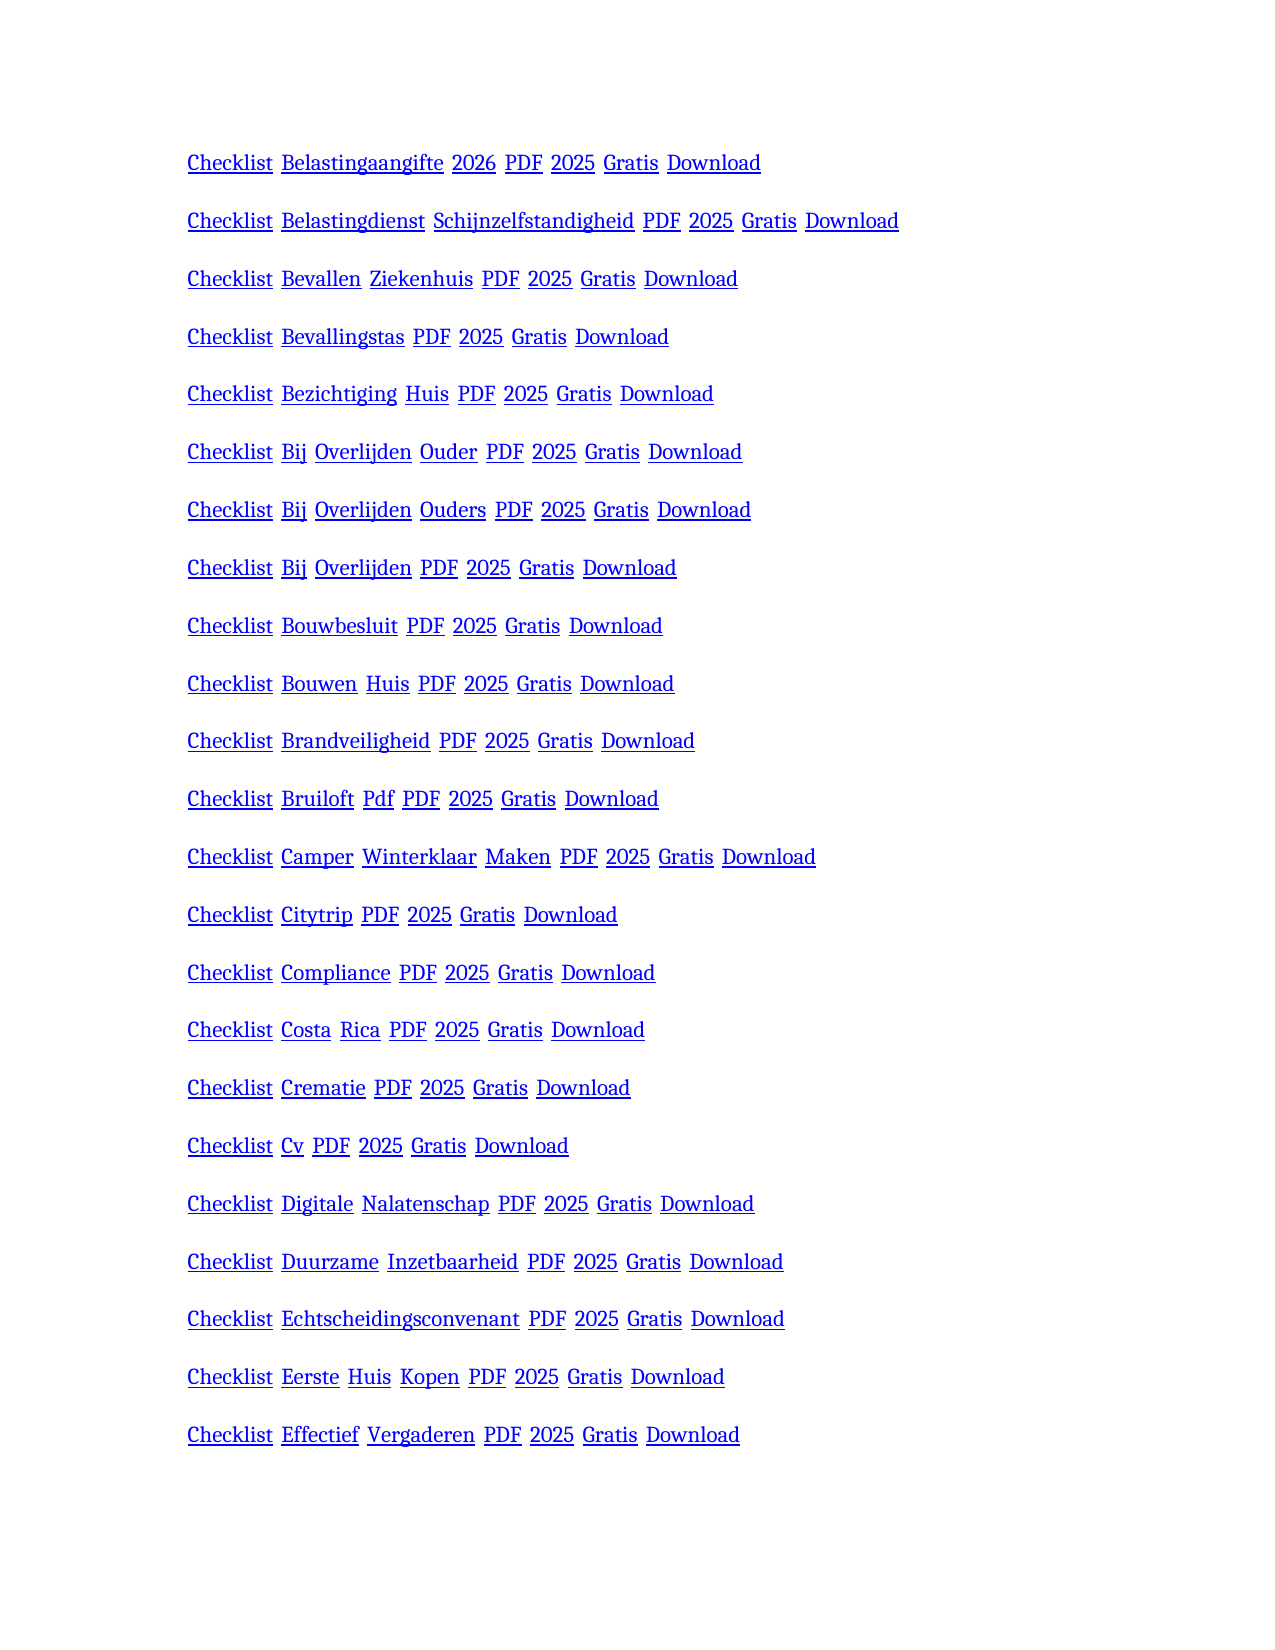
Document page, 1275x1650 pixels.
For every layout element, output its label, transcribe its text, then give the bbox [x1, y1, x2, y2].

text Checklist Digitale Nalatenschap PDF 2025 Gratis Download [187, 1191, 1087, 1217]
text Checklist Bezichtiging Huis PDF 2025 Gratis Download [187, 381, 1087, 408]
text Checklist Bouwen Huis PDF 2025 Gratis Download [187, 670, 1087, 697]
text Checklist Cv PDF 2025 Gratis Download [187, 1133, 1087, 1159]
text Checklist Bevallingstas PDF 2025 Gratis Download [187, 323, 1087, 350]
text Checklist Crematie PDF 2025 Gratis Download [187, 1075, 1087, 1101]
text Checklist Eerste Huis Kopen PDF 2025 Gratis Download [187, 1364, 1087, 1390]
text Checklist Costa Rica PDF 2025 Gratis Download [187, 1017, 1087, 1043]
text Checklist Echtscheidingsconvenant PDF 2025 Gratis Download [187, 1306, 1087, 1333]
text Checklist Citytrip PDF 2025 Gratis Download [187, 902, 1087, 928]
text Checklist Bouwbesluit PDF 2025 Gratis Download [187, 612, 1087, 639]
text Checklist Bij Overlijden Ouders PDF 2025 Gratis Download [187, 497, 1087, 523]
text Checklist Bevallen Ziekenhuis PDF 2025 Gratis Download [187, 266, 1087, 292]
text Checklist Duurzame Inzetbaarheid PDF 2025 Gratis Download [187, 1248, 1087, 1275]
text Checklist Bij Overlijden PDF 2025 Gratis Download [187, 555, 1087, 581]
text Checklist Effectief Vergaderen PDF 2025 Gratis Download [187, 1422, 1087, 1448]
text Checklist Bruiloft Pdf PDF 2025 Gratis Download [187, 786, 1087, 812]
text Checklist Brandveiligheid PDF 2025 Gratis Download [187, 728, 1087, 754]
text Checklist Bij Overlijden Ouder PDF 2025 Gratis Download [187, 439, 1087, 465]
text Checklist Belastingaangifte 2026 PDF 2025 Gratis Download [187, 150, 1087, 176]
text Checklist Belastingdienst Schijnzelfstandigheid PDF 2025 Gratis Download [187, 208, 1087, 234]
text Checklist Compliance PDF 2025 Gratis Download [187, 959, 1087, 986]
text Checklist Camper Winterklaar Maken PDF 2025 Gratis Download [187, 844, 1087, 870]
